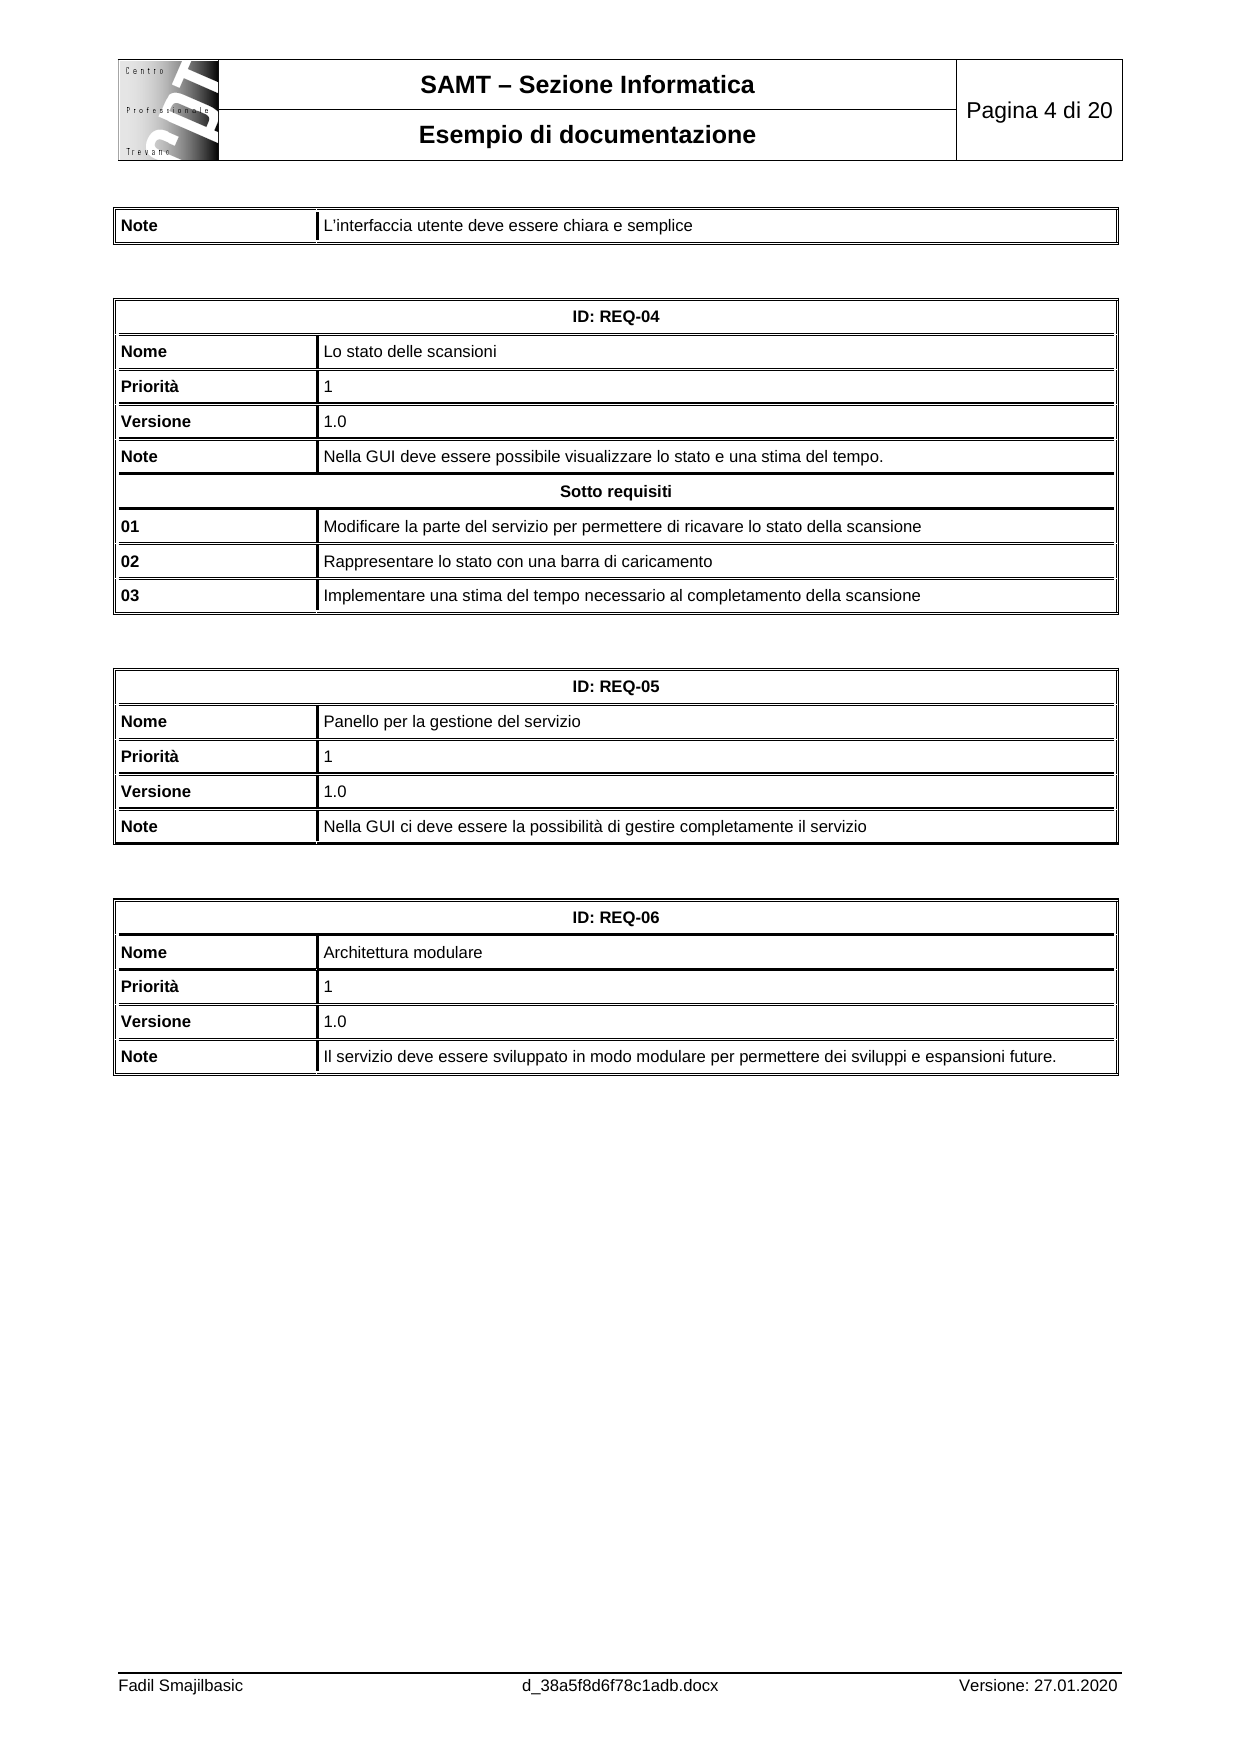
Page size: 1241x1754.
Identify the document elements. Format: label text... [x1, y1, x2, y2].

table_cell Versione [116, 772, 316, 807]
table_cell Nome [116, 703, 316, 737]
table_cell Priorità [116, 738, 316, 772]
table_cell Modificare la parte del servizio per permettere di ricavare lo stato della scansione [319, 507, 1116, 542]
table_cell Panello per la gestione del servizio [319, 703, 1116, 737]
table_cell 1.0 [317, 1003, 1117, 1038]
table_cell Priorità [116, 368, 316, 402]
table_cell Lo stato delle scansioni [319, 333, 1116, 367]
table_cell Note [116, 807, 317, 842]
table_cell Priorità [114, 968, 316, 1003]
table_cell Rappresentare lo stato con una barra di caricamento [317, 542, 1117, 577]
picture [118, 60, 219, 160]
table_cell 02 [114, 542, 317, 577]
table_cell 01 [116, 507, 316, 542]
table_header ID: REQ-05 [116, 671, 1116, 702]
table_cell Note [114, 208, 317, 242]
table_cell Nella GUI deve essere possibile visualizzare lo stato e una stima del tempo. [319, 437, 1116, 472]
table_cell 03 [114, 577, 317, 612]
table_cell Note [114, 1038, 317, 1072]
table_cell Nella GUI ci deve essere la possibilità di gestire completamente il servizio [317, 807, 1116, 842]
table_cell Versione [116, 402, 316, 437]
table_cell 1 [319, 738, 1116, 772]
table_cell L’interfaccia utente deve essere chiara e semplice [317, 210, 1116, 242]
table_cell Note [116, 437, 316, 472]
table_cell Il servizio deve essere sviluppato in modo modulare per permettere dei sviluppi e espansioni future. [317, 1038, 1117, 1072]
table_cell 1.0 [319, 402, 1116, 437]
table_cell Sotto requisiti [116, 472, 1116, 507]
table_cell Architettura modulare [319, 933, 1117, 968]
table_cell Implementare una stima del tempo necessario al completamento della scansione [317, 577, 1117, 612]
table_header ID: REQ-04 [116, 301, 1116, 332]
table_cell Versione [114, 1003, 317, 1038]
table_header ID: REQ-06 [116, 902, 1116, 933]
table_cell Nome [114, 933, 316, 968]
table_cell 1 [319, 968, 1117, 1003]
table_cell Nome [116, 333, 316, 367]
table_cell 1 [319, 368, 1116, 402]
table_cell 1.0 [319, 772, 1116, 807]
